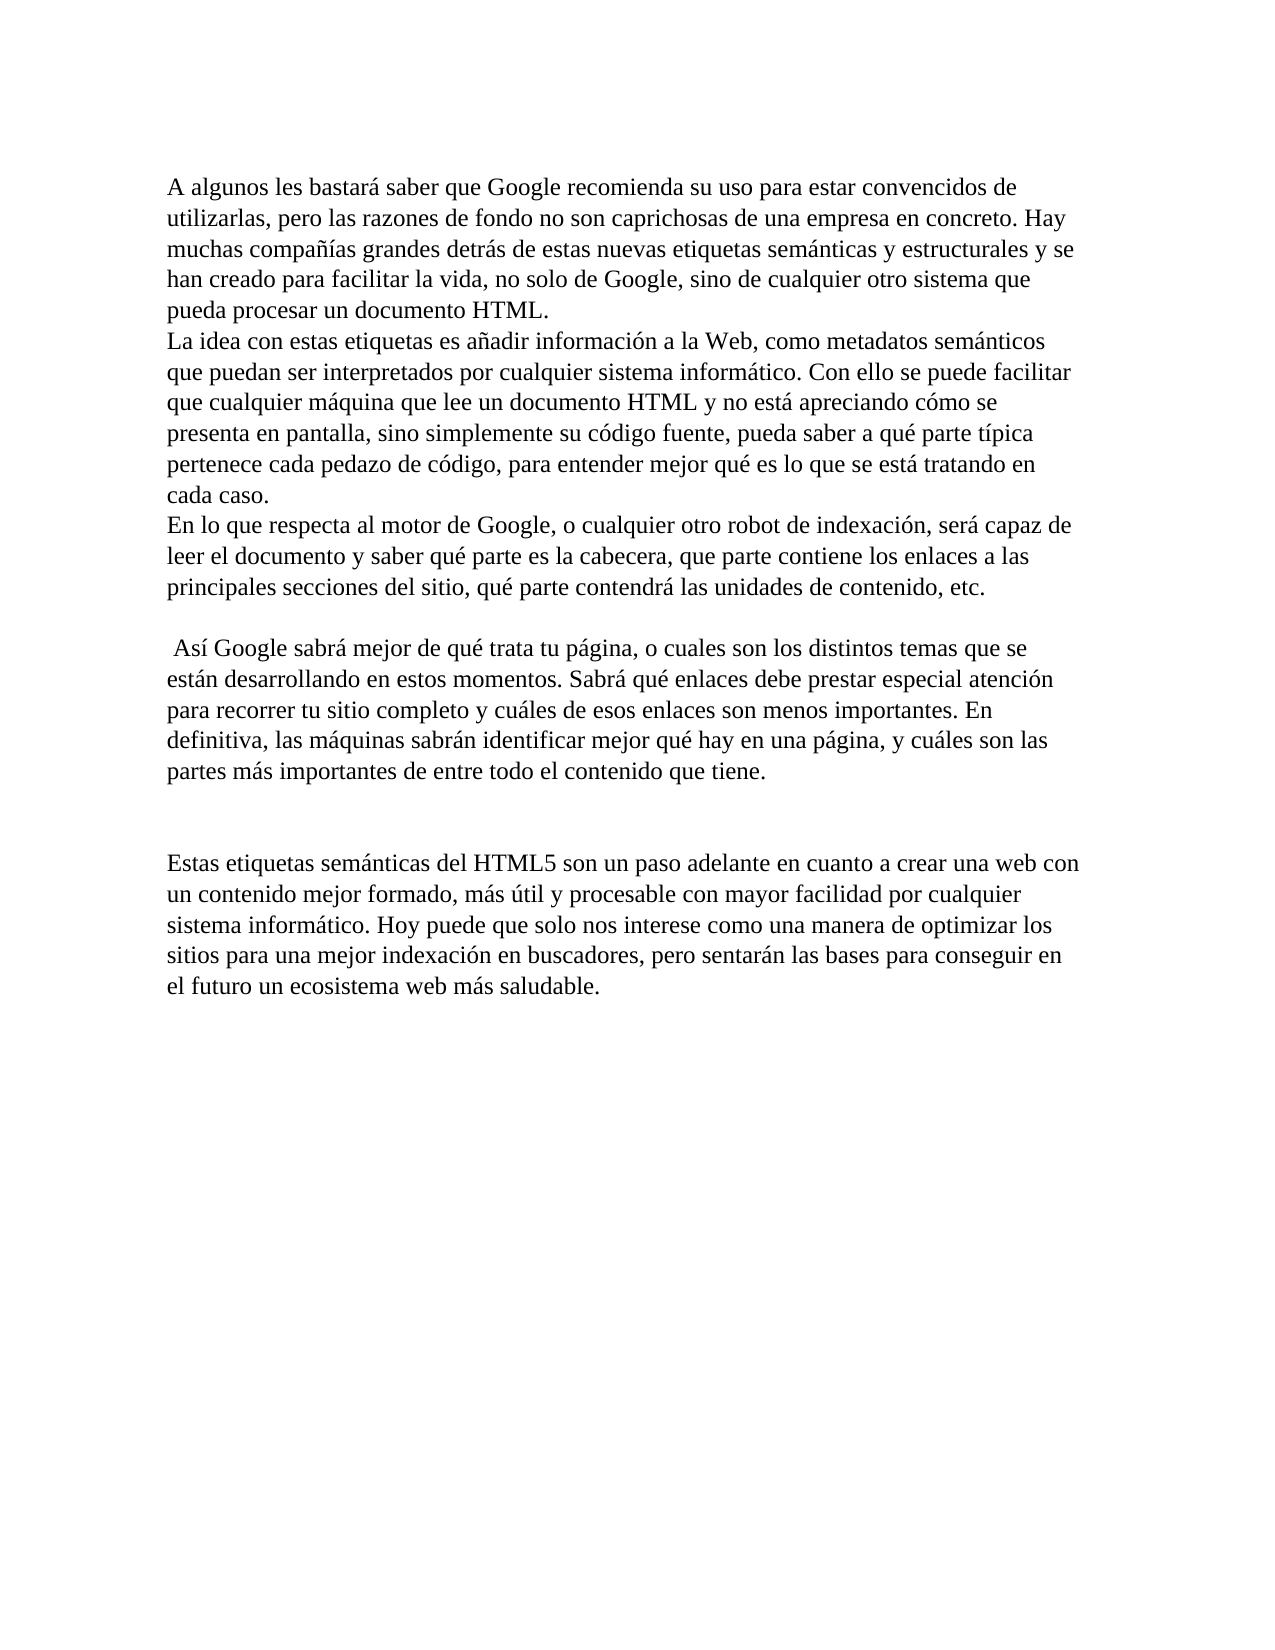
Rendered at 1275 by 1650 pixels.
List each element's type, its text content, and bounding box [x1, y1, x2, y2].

text A algunos les bastará saber que Google recomienda su uso para estar convencidos de utilizarlas, pero las razones de fondo no son caprichosas de una empresa en concreto. Hay muchas compañías grandes detrás de estas nuevas etiquetas semánticas y estructurales y se han creado para facilitar la vida, no solo de Google, sino de cualquier otro sistema que pueda procesar un documento HTML. [167, 172, 1084, 324]
text Estas etiquetas semánticas del HTML5 son un paso adelante en cuanto a crear una web con un contenido mejor formado, más útil y procesable con mayor facilidad por cualquier sistema informático. Hoy puede que solo nos interese como una manera de optimizar los sitios para una mejor indexación en buscadores, pero sentarán las bases para conseguir en el futuro un ecosistema web más saludable. [167, 848, 1084, 1000]
text La idea con estas etiquetas es añadir información a la Web, como metadatos semánticos que puedan ser interpretados por cualquier sistema informático. Con ello se puede facilitar que cualquier máquina que lee un documento HTML y no está apreciando cómo se presenta en pantalla, sino simplemente su código fuente, pueda saber a qué parte típica pertenece cada pedazo de código, para entender mejor qué es lo que se está tratando en cada caso. [167, 326, 1084, 508]
text Así Google sabrá mejor de qué trata tu página, o cuales son los distintos temas que se están desarrollando en estos momentos. Sabrá qué enlaces debe prestar especial atención para recorrer tu sitio completo y cuáles de esos enlaces son menos importantes. En definitiva, las máquinas sabrán identificar mejor qué hay en una página, y cuáles son las partes más importantes de entre todo el contenido que tiene. [167, 633, 1084, 785]
text En lo que respecta al motor de Google, o cualquier otro robot de indexación, será capaz de leer el documento y saber qué parte es la cabecera, que parte contiene los enlaces a las principales secciones del sitio, qué parte contendrá las unidades de contenido, etc. [167, 510, 1084, 601]
